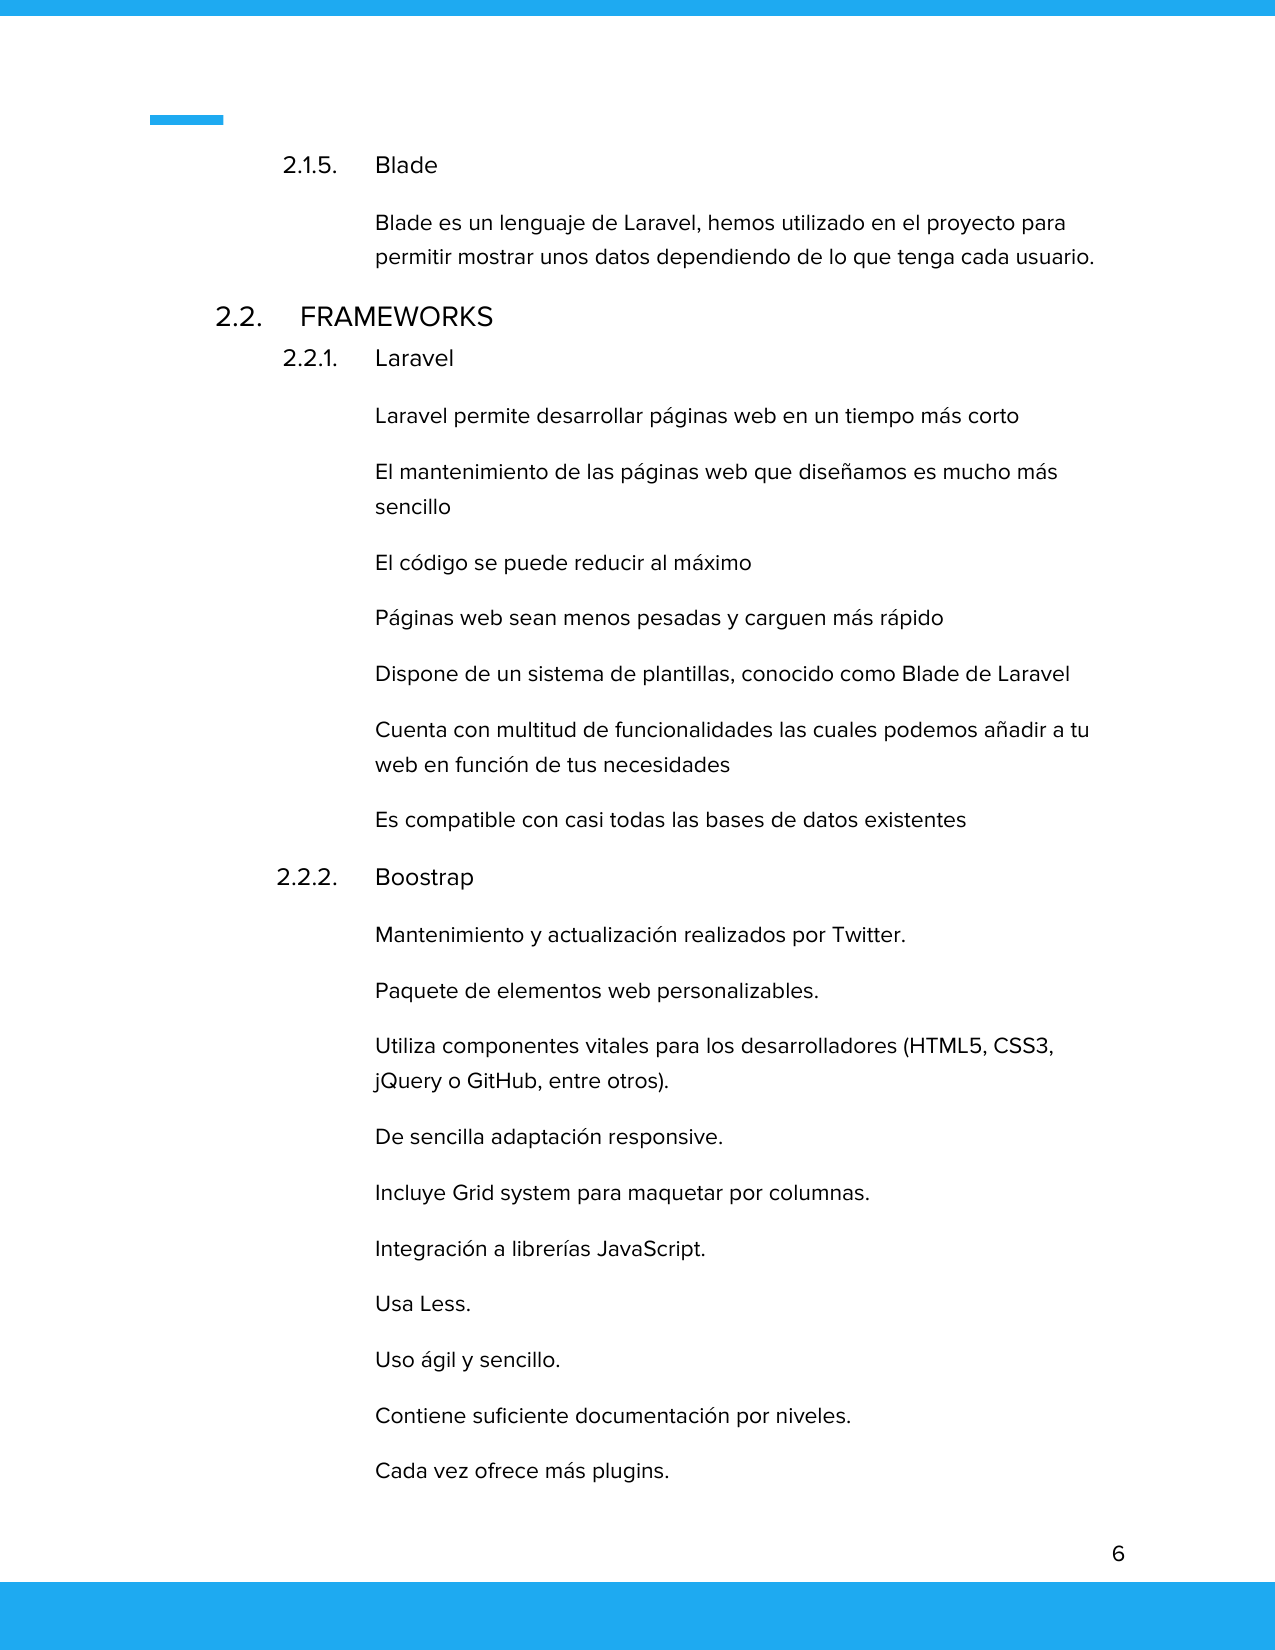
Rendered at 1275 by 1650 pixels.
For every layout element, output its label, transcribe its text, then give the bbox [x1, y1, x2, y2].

text Incluye Grid system para maquetar por columnas. [375, 1179, 1125, 1207]
text Dispone de un sistema de plantillas, conocido como Blade de Laravel [375, 661, 1125, 688]
text Es compatible con casi todas las bases de datos existentes [375, 807, 1125, 835]
text Cada vez ofrece más plugins. [375, 1458, 1125, 1486]
subtitle Laravel [337, 344, 1125, 374]
text De sencilla adaptación responsive. [375, 1123, 1125, 1151]
subtitle Blade [337, 150, 1125, 180]
subtitle FRAMEWORKS [262, 299, 1125, 335]
text Contiene suficiente documentación por niveles. [375, 1402, 1125, 1430]
text El mantenimiento de las páginas web que diseñamos es mucho más sencillo [375, 458, 1125, 521]
text Paquete de elementos web personalizables. [375, 977, 1125, 1005]
picture [0, 1582, 1275, 1650]
text Usa Less. [375, 1291, 1125, 1319]
subtitle Boostrap [337, 863, 1125, 893]
text Cuenta con multitud de funcionalidades las cuales podemos añadir a tu web en función de tus necesidades [375, 716, 1125, 779]
text Utiliza componentes vitales para los desarrolladores (HTML5, CSS3, jQuery o GitHub, entre otros). [375, 1033, 1125, 1096]
text Blade es un lenguaje de Laravel, hemos utilizado en el proyecto para permitir mostrar unos datos dependiendo de lo que tenga cada usuario. [375, 209, 1125, 272]
picture [0, 0, 1275, 16]
text Uso ágil y sencillo. [375, 1346, 1125, 1374]
text Integración a librerías JavaScript. [375, 1235, 1125, 1263]
picture [150, 115, 224, 125]
text Laravel permite desarrollar páginas web en un tiempo más corto [375, 403, 1125, 431]
text Mantenimiento y actualización realizados por Twitter. [375, 921, 1125, 949]
text Páginas web sean menos pesadas y carguen más rápido [375, 605, 1125, 633]
text El código se puede reducir al máximo [375, 549, 1125, 577]
